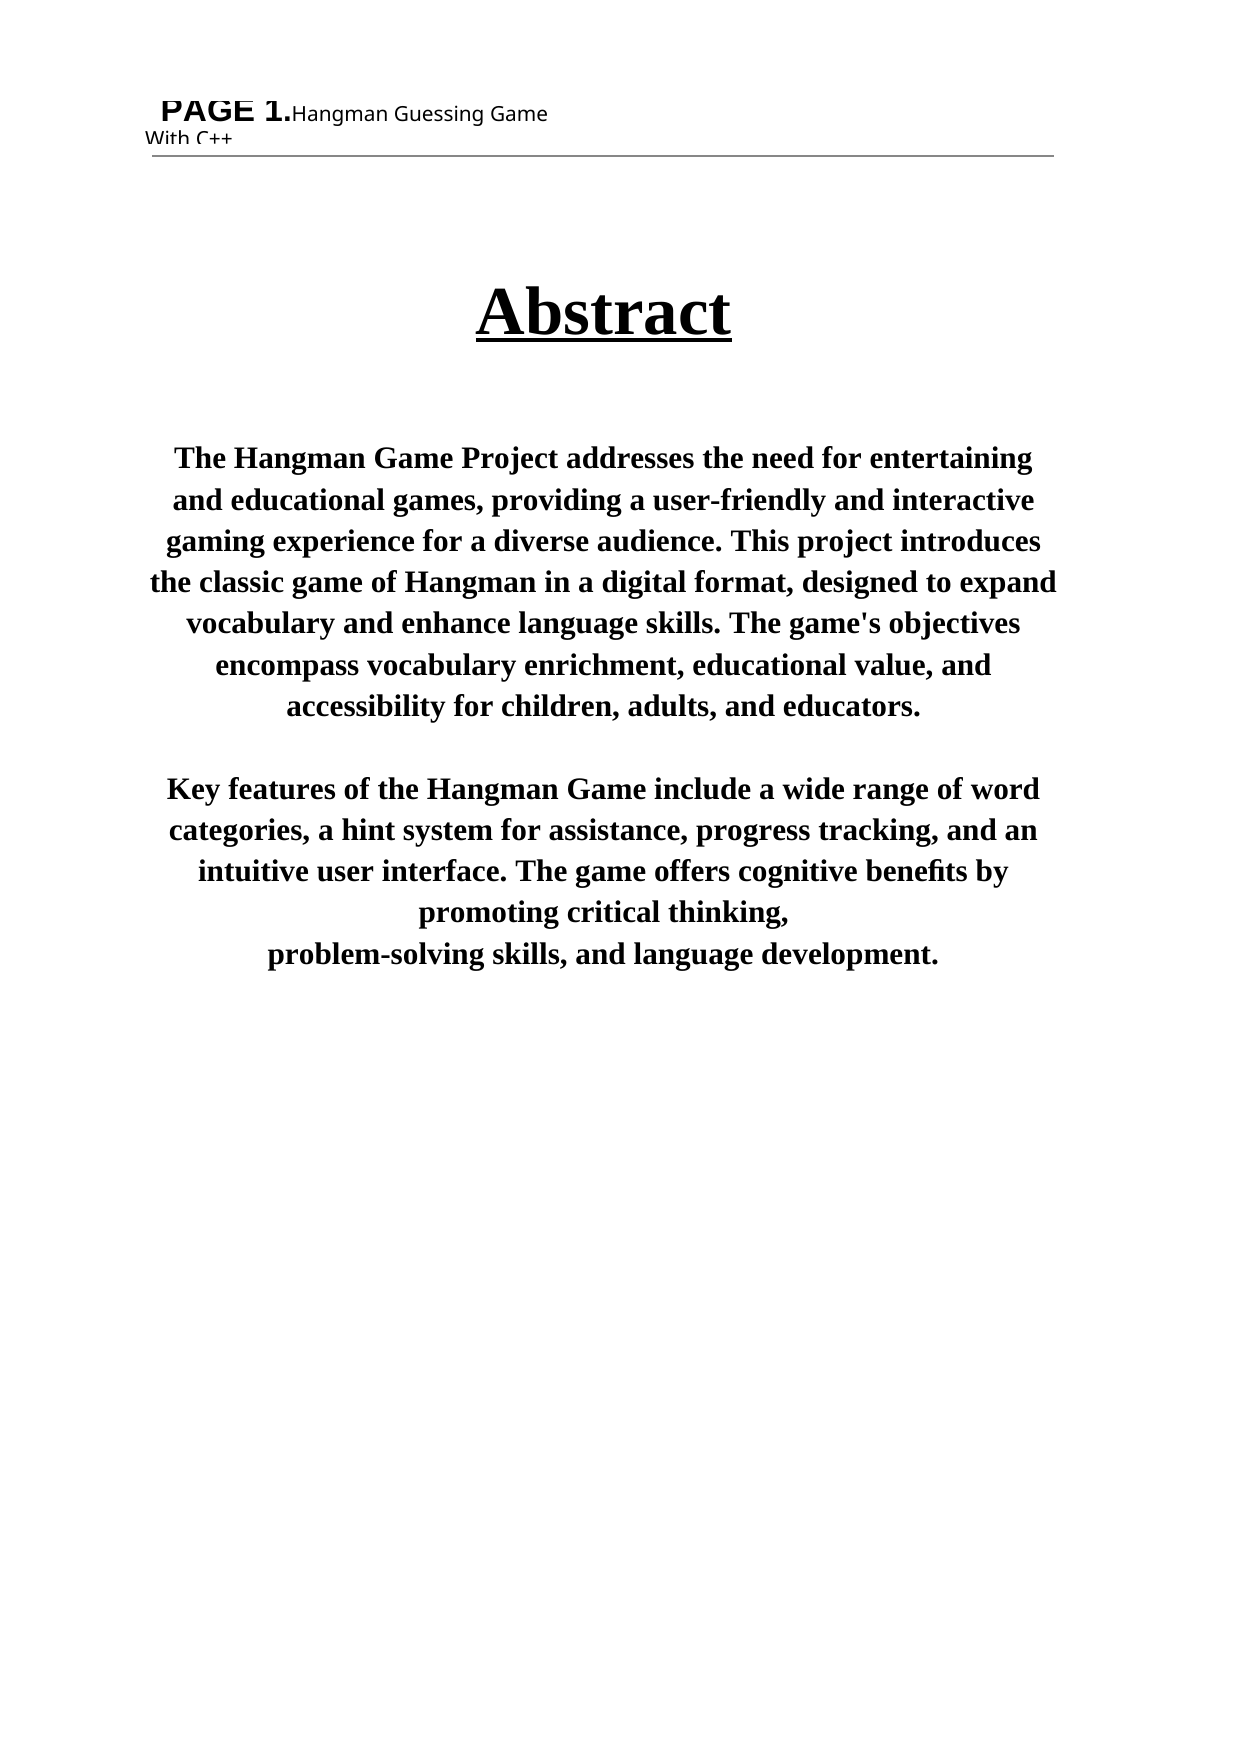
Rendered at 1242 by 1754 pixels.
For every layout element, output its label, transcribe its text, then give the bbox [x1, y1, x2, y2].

text problem-solving skills, and language development. [148, 935, 1059, 971]
text Key features of the Hangman Game include a wide range of word categories, a hint system for assistance, progress tracking, and an intuitive user interface. The game offers cognitive beneﬁts by promoting critical thinking, [148, 770, 1059, 930]
text Abstract [148, 270, 1059, 349]
text The Hangman Game Project addresses the need for entertaining and educational games, providing a user-friendly and interactive gaming experience for a diverse audience. This project introduces the classic game of Hangman in a digital format, designed to expand vocabulary and enhance language skills. The game's objectives encompass vocabulary enrichment, educational value, and accessibility for children, adults, and educators. [148, 440, 1059, 723]
